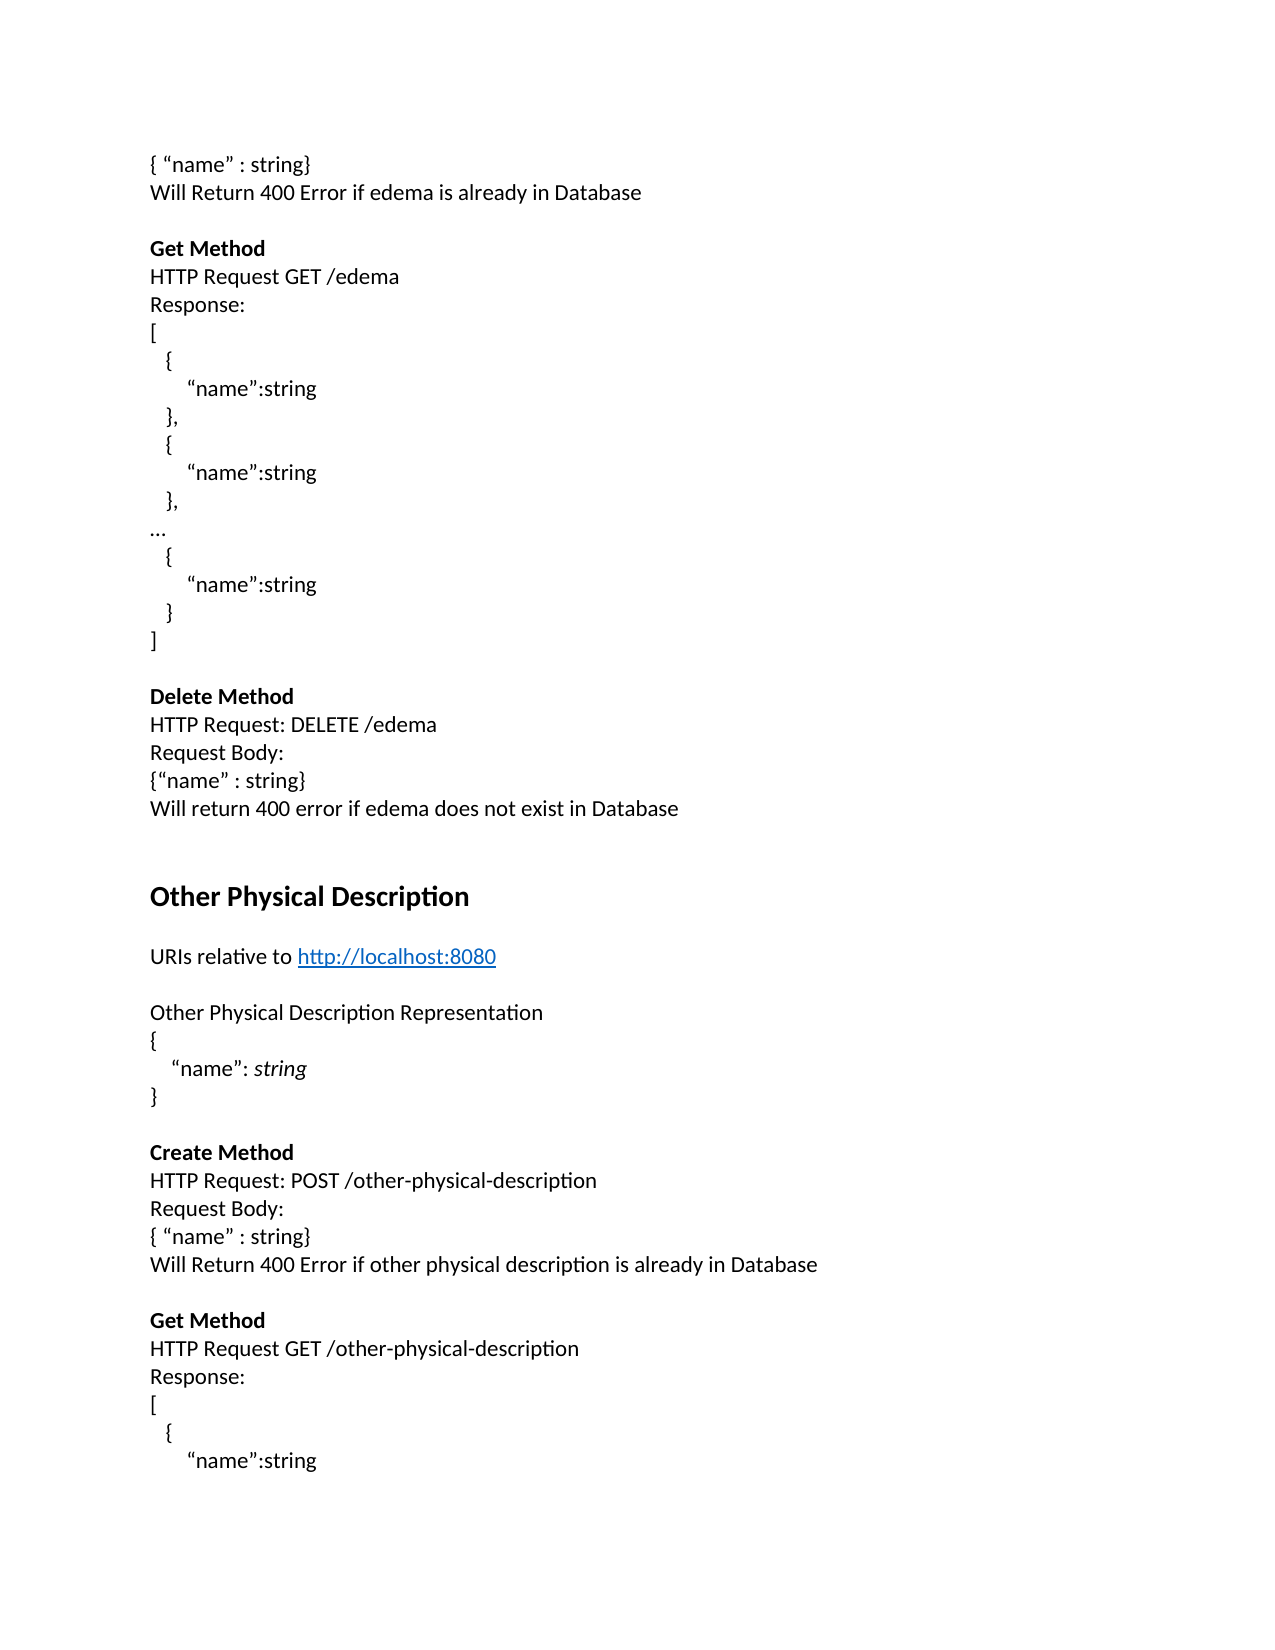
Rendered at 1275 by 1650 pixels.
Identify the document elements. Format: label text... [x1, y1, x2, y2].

text HTTP Request: POST /other-physical-description [150, 1166, 1125, 1194]
text Delete Method [150, 682, 1125, 710]
text [ [150, 1391, 1125, 1418]
text Create Method [150, 1138, 1125, 1166]
text HTTP Request GET /edema [150, 262, 1125, 290]
text }, [150, 402, 1125, 430]
text Get Method [150, 1306, 1125, 1334]
text {“name” : string} [150, 766, 1125, 794]
text { [150, 1026, 1125, 1054]
text { [150, 346, 1125, 374]
text Response: [150, 290, 1125, 318]
text … [150, 514, 1125, 542]
text Get Method [150, 234, 1125, 262]
text } [150, 598, 1125, 626]
text URIs relative to http://localhost:8080 [150, 942, 1125, 970]
text Will Return 400 Error if edema is already in Database [150, 178, 1125, 206]
text “name”: string [150, 1054, 1125, 1082]
text Request Body: [150, 1194, 1125, 1222]
text Will return 400 error if edema does not exist in Database [150, 794, 1125, 822]
text “name”:string [150, 1447, 1125, 1474]
text }, [150, 486, 1125, 514]
text { “name” : string} [150, 150, 1125, 178]
text “name”:string [150, 458, 1125, 486]
text { “name” : string} [150, 1222, 1125, 1250]
text “name”:string [150, 570, 1125, 598]
text “name”:string [150, 374, 1125, 402]
text Request Body: [150, 738, 1125, 766]
text HTTP Request: DELETE /edema [150, 710, 1125, 738]
text { [150, 430, 1125, 458]
text Other Physical Description Representation [150, 998, 1125, 1026]
text } [150, 1082, 1125, 1110]
text { [150, 542, 1125, 570]
text HTTP Request GET /other-physical-description [150, 1334, 1125, 1362]
text [ [150, 318, 1125, 346]
text ] [150, 626, 1125, 654]
text Other Physical Description [150, 878, 1125, 914]
text Response: [150, 1362, 1125, 1391]
text Will Return 400 Error if other physical description is already in Database [150, 1250, 1125, 1278]
text { [150, 1418, 1125, 1447]
